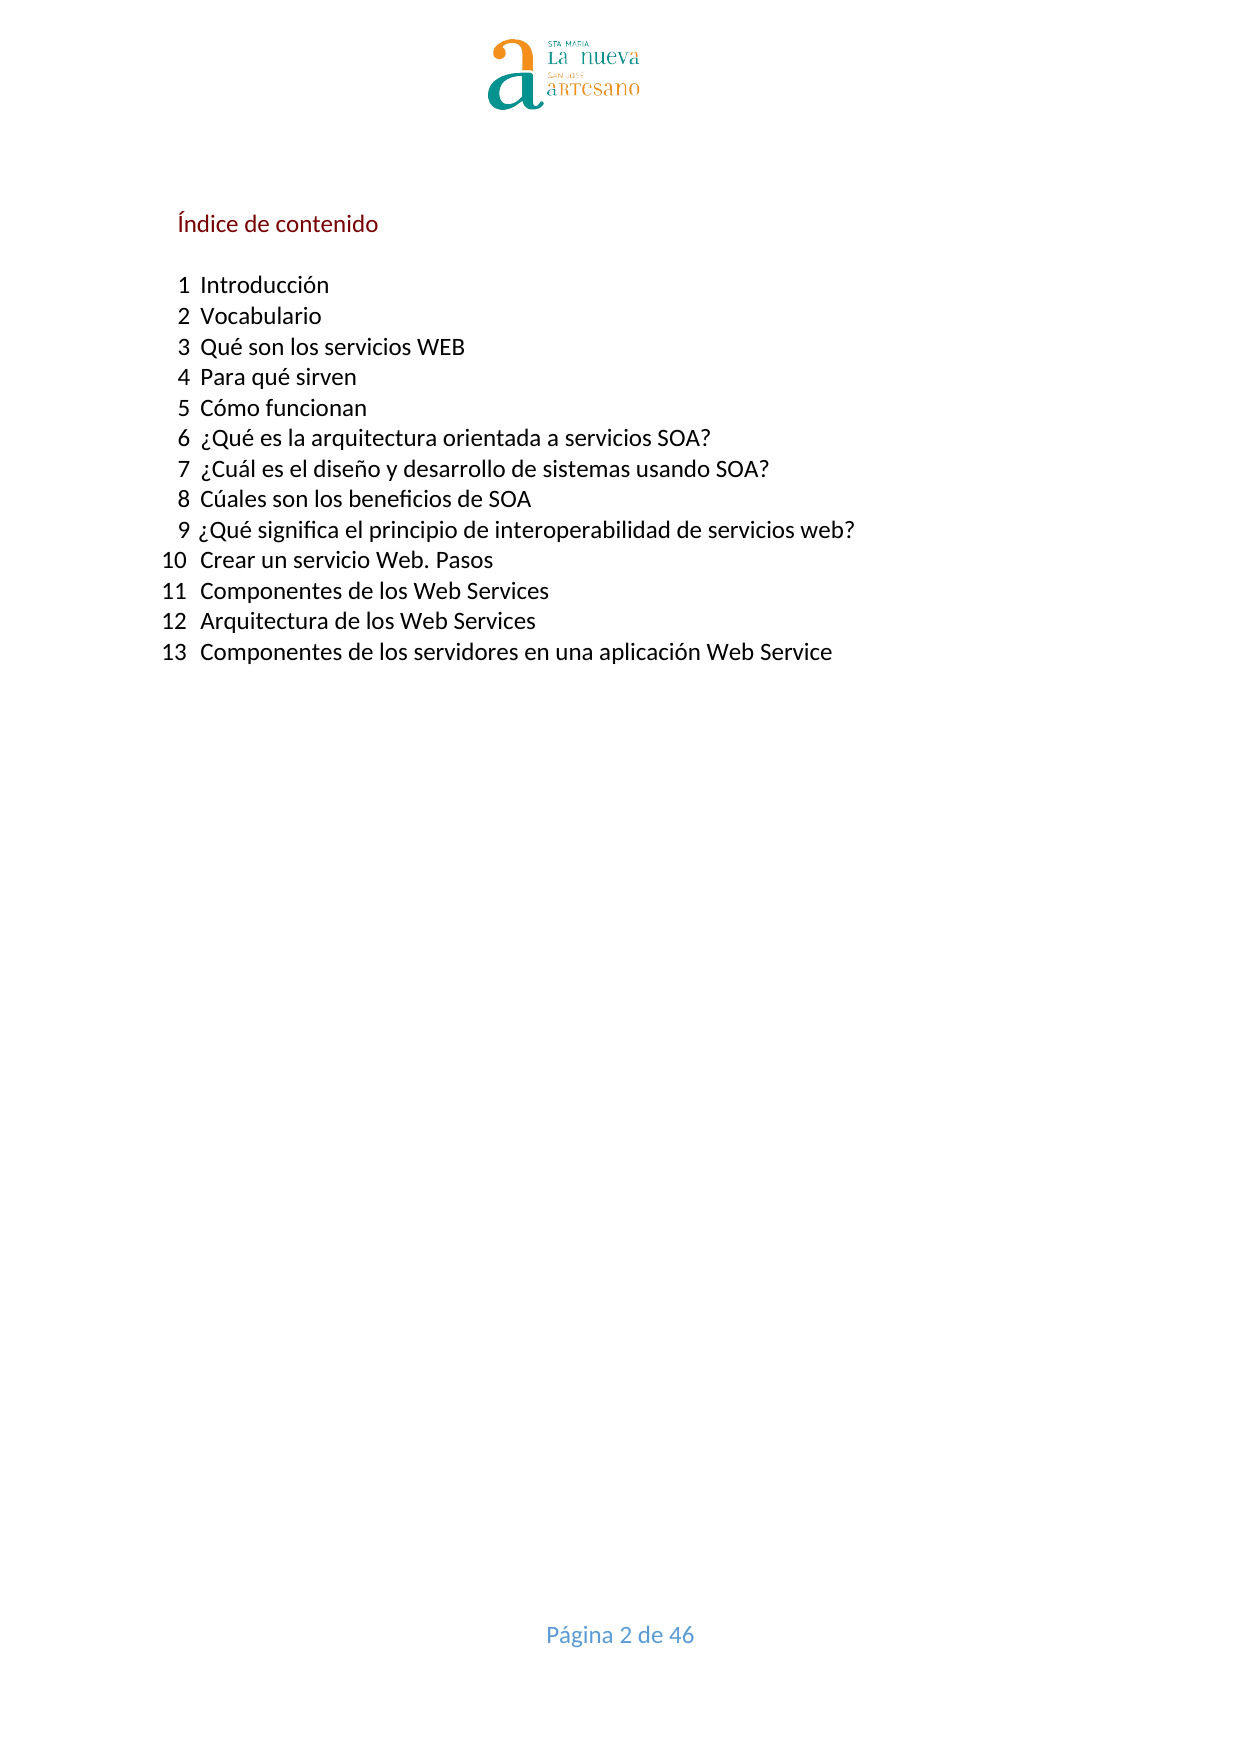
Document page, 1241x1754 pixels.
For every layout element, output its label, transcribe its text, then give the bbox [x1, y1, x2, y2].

list ¿Qué es la arquitectura orientada a servicios SOA? [177, 422, 1063, 453]
list Arquitectura de los Web Services [161, 605, 1063, 636]
list ¿Qué significa el principio de interoperabilidad de servicios web? [177, 514, 1063, 544]
picture [485, 34, 642, 112]
list ¿Cuál es el diseño y desarrollo de sistemas usando SOA? [177, 453, 1063, 483]
list Para qué sirven [177, 361, 1063, 392]
list Cúales son los beneficios de SOA [177, 483, 1063, 514]
text Índice de contenido [177, 209, 1063, 239]
list Introducción [177, 270, 1063, 300]
list Componentes de los Web Services [161, 575, 1063, 605]
list Crear un servicio Web. Pasos [161, 544, 1063, 575]
list Vocabulario [177, 300, 1063, 331]
list Componentes de los servidores en una aplicación Web Service [161, 636, 1063, 666]
list Qué son los servicios WEB [177, 331, 1063, 361]
list Cómo funcionan [177, 392, 1063, 422]
